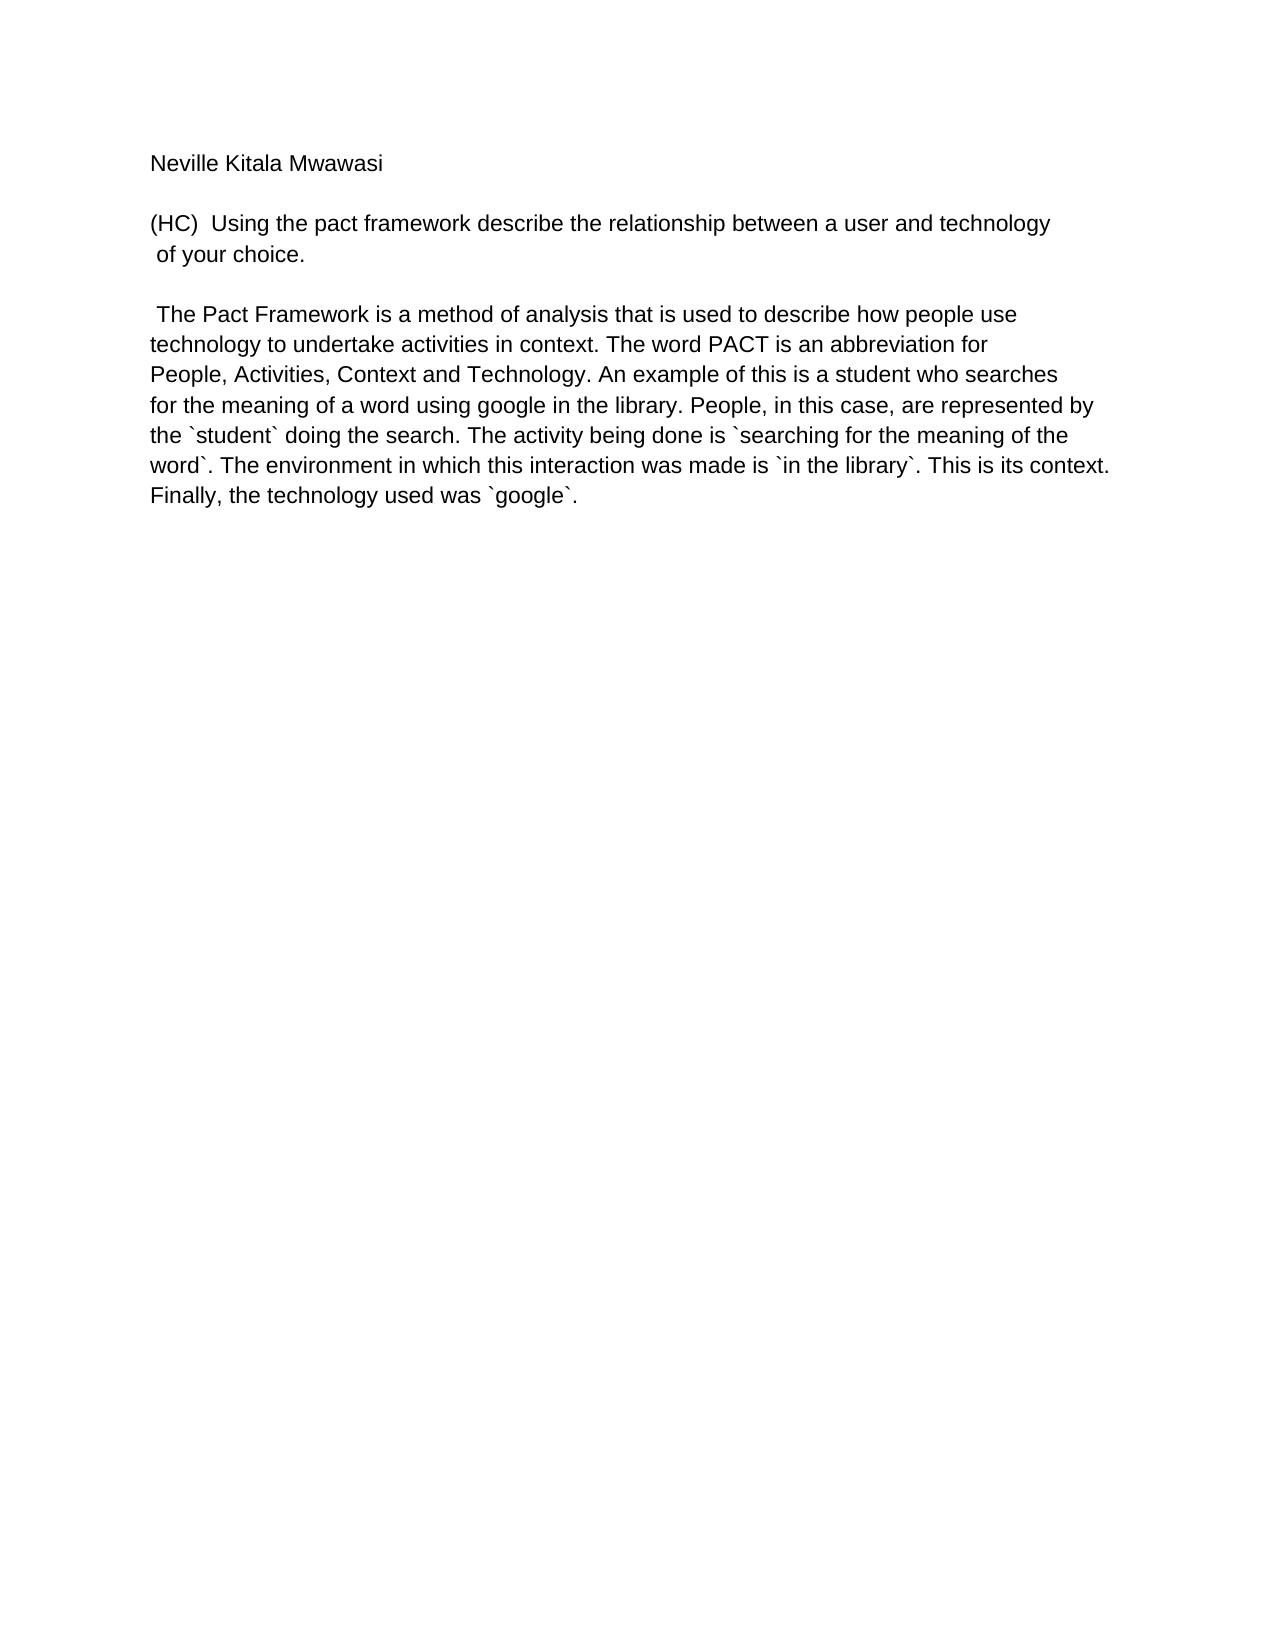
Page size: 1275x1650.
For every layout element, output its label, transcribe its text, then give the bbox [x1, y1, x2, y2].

text of your choice. [150, 241, 1125, 267]
text technology to undertake activities in context. The word PACT is an abbreviation for [150, 331, 1125, 358]
text Neville Kitala Mwawasi [150, 150, 1125, 176]
text for the meaning of a word using google in the library. People, in this case, are represented by the `student` doing the search. The activity being done is `searching for the meaning of the word`. The environment in which this interaction was made is `in the library`. This is its context. Finally, the technology used was `google`. [150, 392, 1125, 509]
text (HC) Using the pact framework describe the relationship between a user and technology [150, 210, 1125, 237]
text The Pact Framework is a method of analysis that is used to describe how people use [150, 301, 1125, 327]
text People, Activities, Context and Technology. An example of this is a student who searches [150, 361, 1125, 388]
